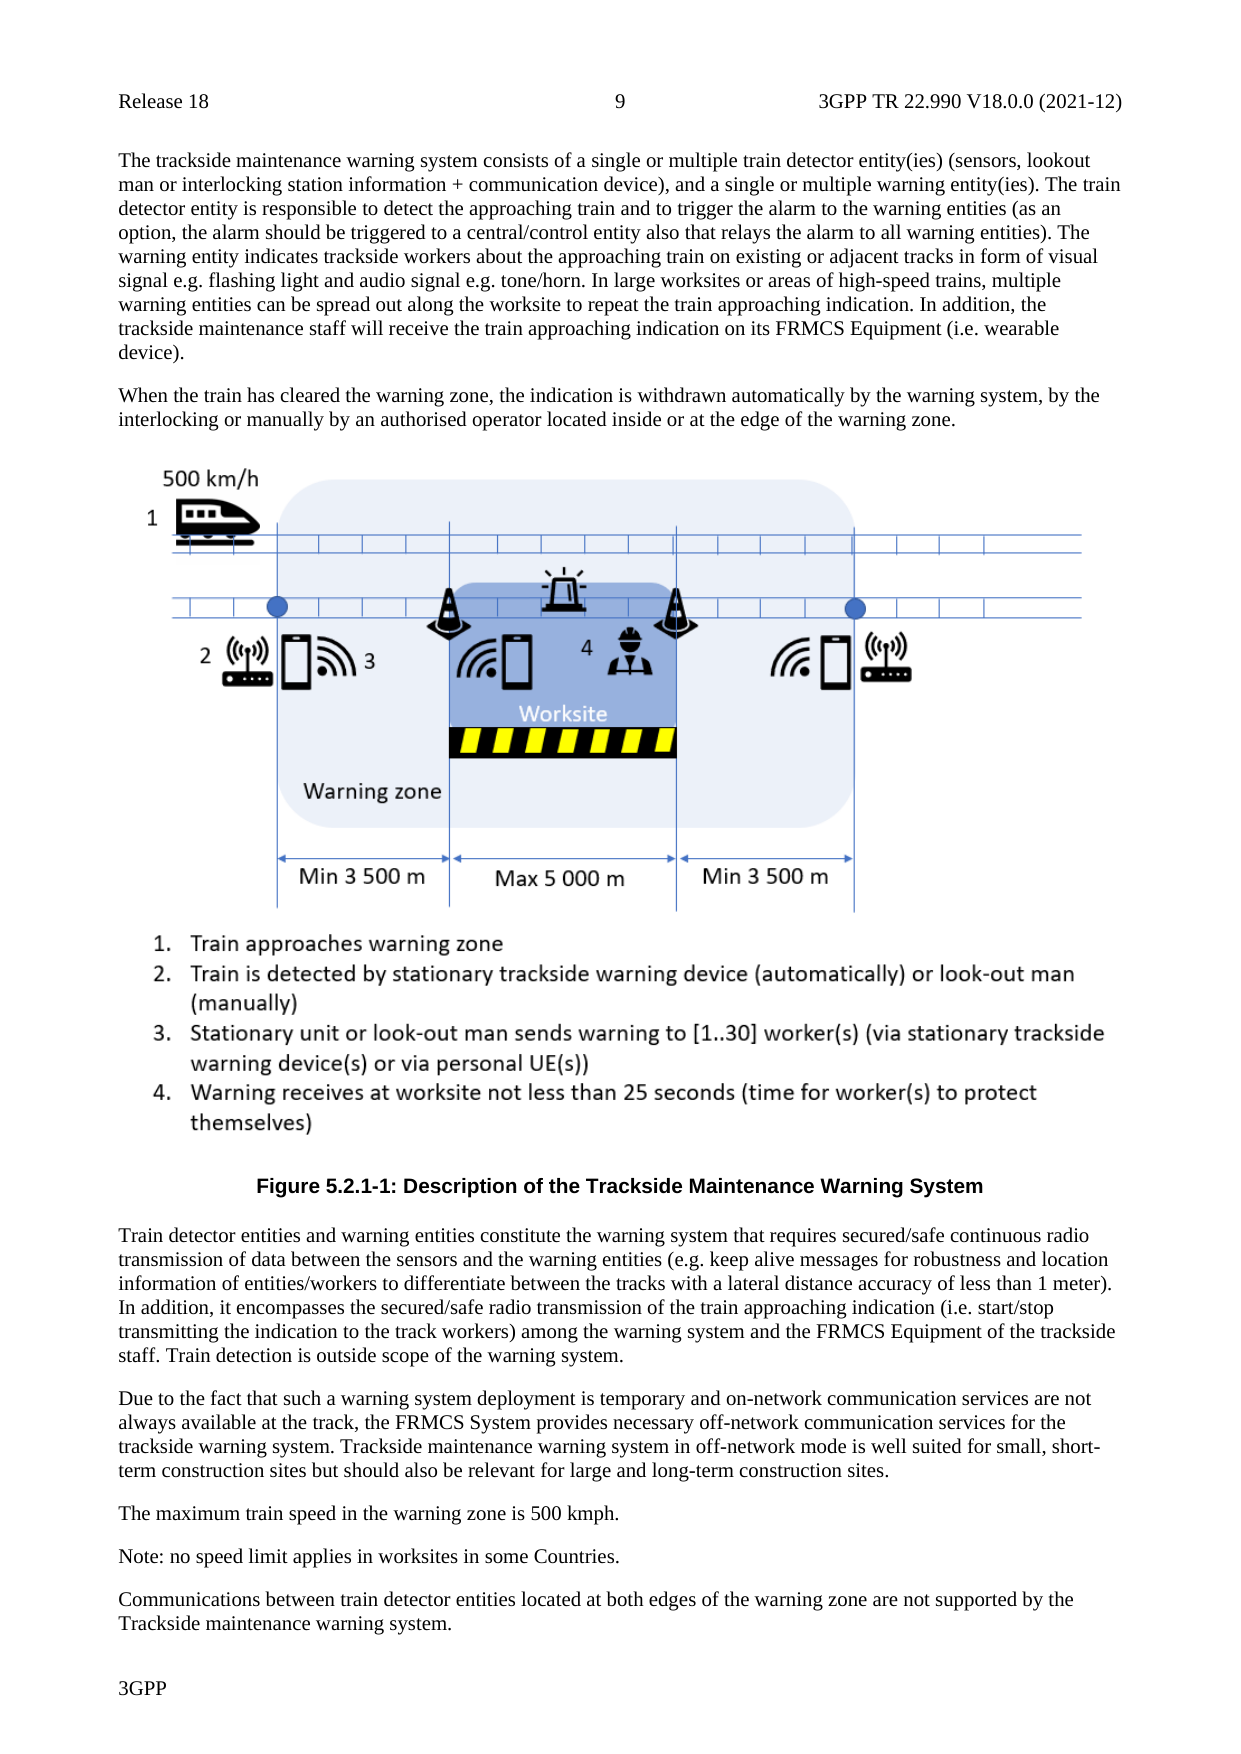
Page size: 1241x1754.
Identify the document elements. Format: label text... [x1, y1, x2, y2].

text The maximum train speed in the warning zone is 500 kmph. [118, 1501, 1122, 1525]
text The trackside maintenance warning system consists of a single or multiple train detector entity(ies) (sensors, lookout man or interlocking station information + communication device), and a single or multiple warning entity(ies). The train detector entity is responsible to detect the approaching train and to trigger the alarm to the warning entities (as an option, the alarm should be triggered to a central/control entity also that relays the alarm to all warning entities). The warning entity indicates trackside workers about the approaching train on existing or adjacent tracks in form of visual signal e.g. flashing light and audio signal e.g. tone/horn. In large worksites or areas of high-speed trains, multiple warning entities can be spread out along the worksite to repeat the train approaching indication. In addition, the trackside maintenance staff will receive the train approaching indication on its FRMCS Equipment (i.e. wearable device). [118, 147, 1122, 364]
text Train detector entities and warning entities constitute the warning system that requires secured/safe continuous radio transmission of data between the sensors and the warning entities (e.g. keep alive messages for robustness and location information of entities/workers to differentiate between the tracks with a lateral distance accuracy of less than 1 meter). In addition, it encompasses the secured/safe radio transmission of the train approaching indication (i.e. start/stop transmitting the indication to the track workers) among the warning system and the FRMCS Equipment of the trackside staff. Train detection is outside scope of the warning system. [118, 1223, 1122, 1367]
text When the train has cleared the warning zone, the indication is withdrawn automatically by the warning system, by the interlocking or manually by an authorised operator located inside or at the edge of the warning zone. [118, 383, 1122, 431]
text Figure 5.2.1-1: Description of the Trackside Maintenance Warning System [118, 1174, 1122, 1198]
text Due to the fact that such a warning system deployment is temporary and on-network communication services are not always available at the track, the FRMCS System provides necessary off-network communication services for the trackside warning system. Trackside maintenance warning system in off-network mode is well suited for small, short-term construction sites but should also be relevant for large and long-term construction sites. [118, 1386, 1122, 1482]
text Note: no speed limit applies in worksites in some Countries. [118, 1544, 1122, 1568]
picture [118, 455, 1131, 1156]
text Communications between train detector entities located at both edges of the warning zone are not supported by the Trackside maintenance warning system. [118, 1587, 1122, 1635]
